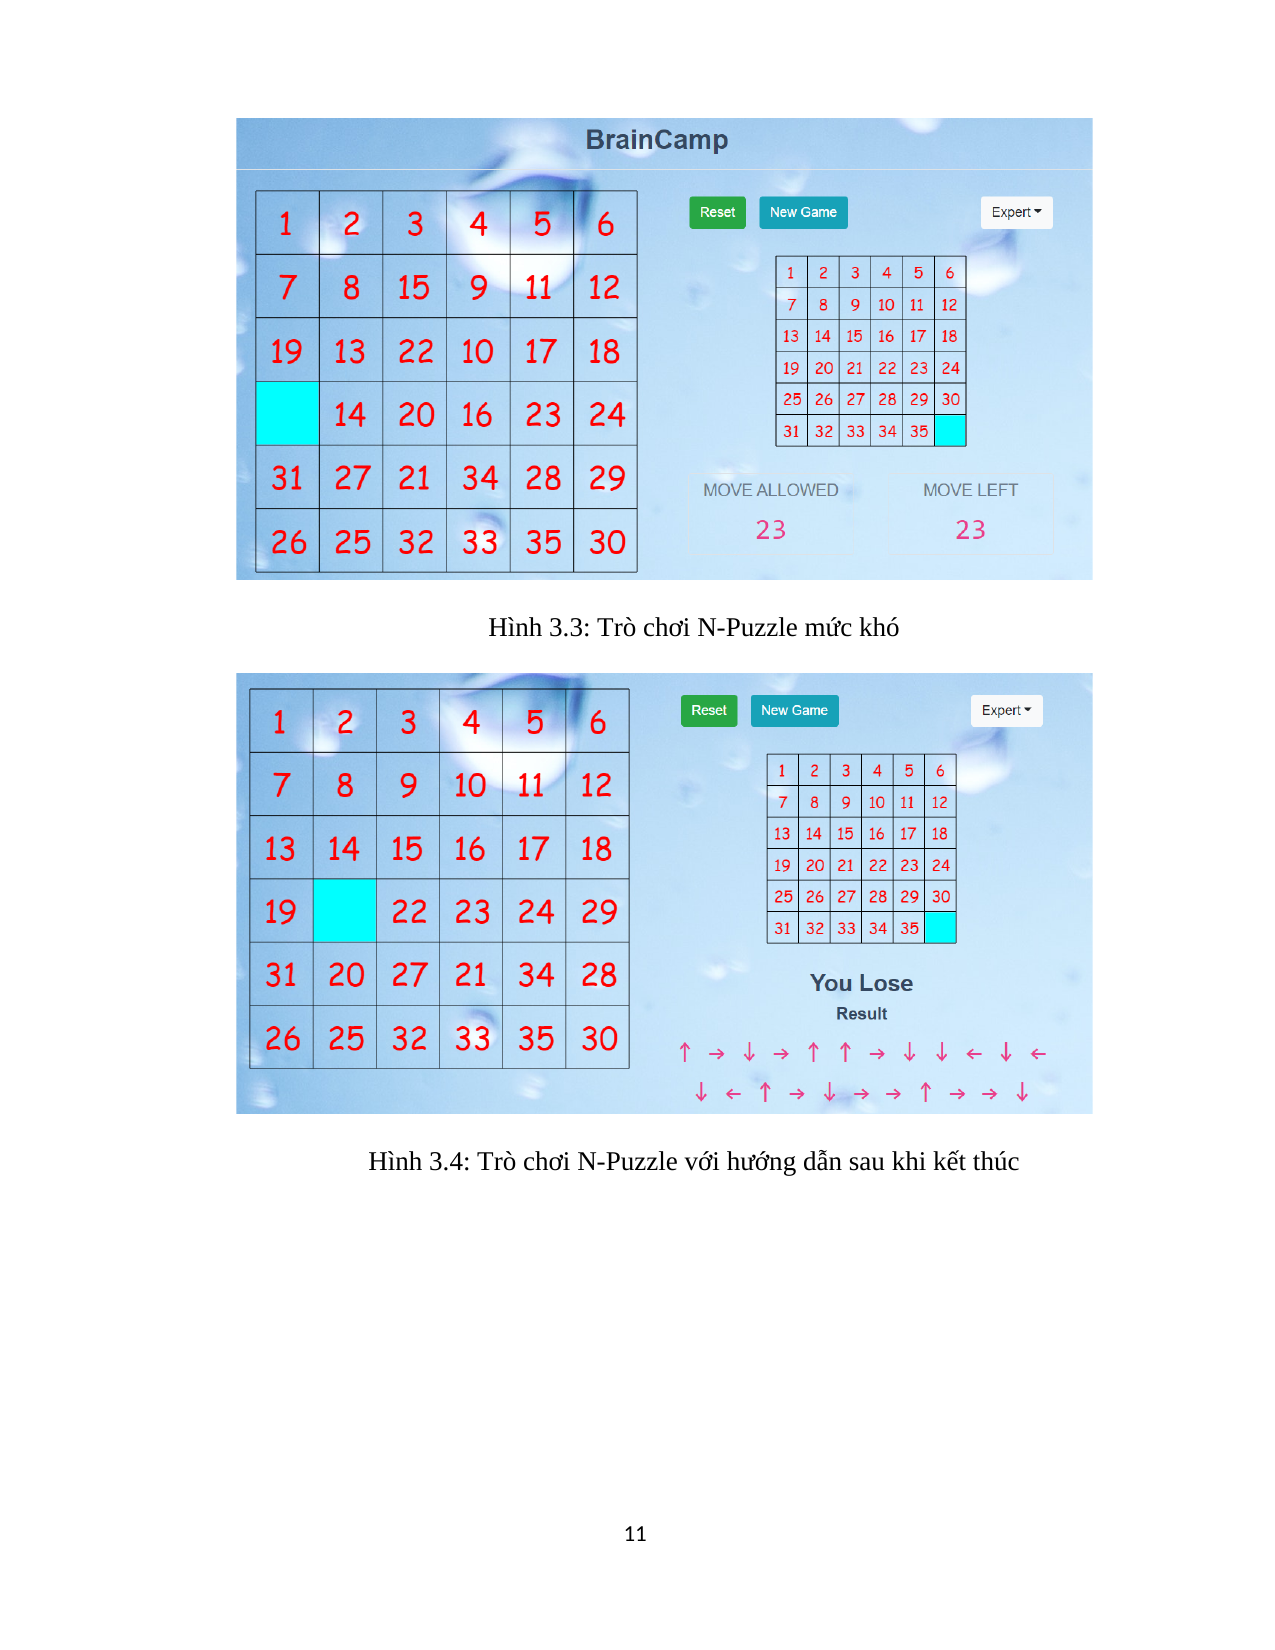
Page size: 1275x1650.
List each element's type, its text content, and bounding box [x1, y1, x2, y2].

picture [236, 673, 1093, 1114]
text Hình 3.4: Trò chơi N-Puzzle với hướng dẫn sau khi kết thúc [177, 1145, 1152, 1176]
text Hình 3.3: Trò chơi N-Puzzle mức khó [177, 611, 1152, 642]
picture [236, 118, 1093, 580]
